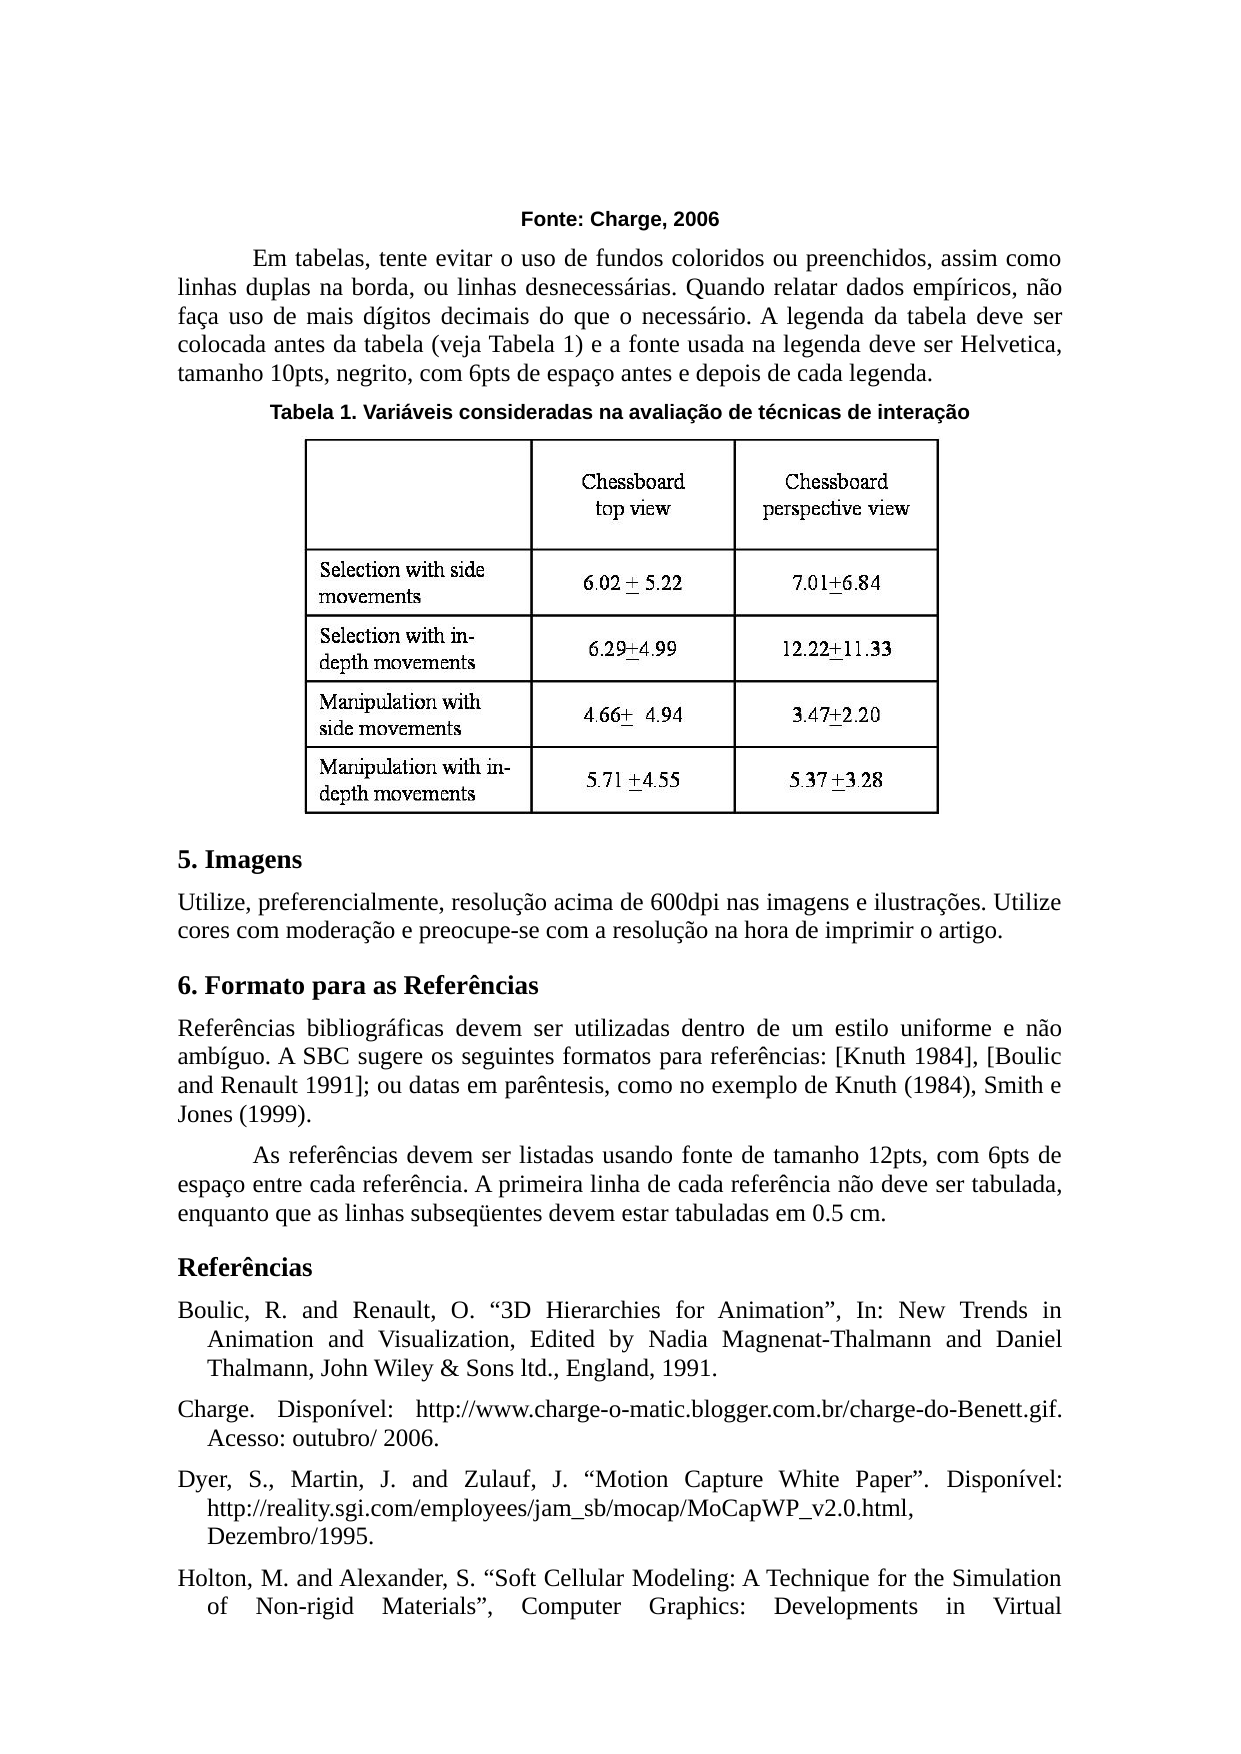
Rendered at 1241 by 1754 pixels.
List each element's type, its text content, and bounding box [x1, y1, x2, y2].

text As referências devem ser listadas usando fonte de tamanho 12pts, com 6pts de espaço entre cada referência. A primeira linha de cada referência não deve ser tabulada, enquanto que as linhas subseqüentes devem estar tabuladas em 0.5 cm. [177, 1140, 1063, 1226]
text Referências bibliográficas devem ser utilizadas dentro de um estilo uniforme e não ambíguo. A SBC sugere os seguintes formatos para referências: [Knuth 1984], [Boulic and Renault 1991]; ou datas em parêntesis, como no exemplo de Knuth (1984), Smith e Jones (1999). [177, 1013, 1063, 1128]
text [177, 1563, 1063, 1620]
text Tabela 1. Variáveis consideradas na avaliação de técnicas de interação [224, 399, 1016, 423]
text Boulic, R. and Renault, O. “3D Hierarchies for Animation”, In: New Trends in Animation and Visualization, Edited by Nadia Magnenat-Thalmann and Daniel Thalmann, John Wiley & Sons ltd., England, 1991. [177, 1295, 1063, 1381]
text Utilize, preferencialmente, resolução acima de 600dpi nas imagens e ilustrações. Utilize cores com moderação e preocupe-se com a resolução na hora de imprimir o artigo. [177, 887, 1063, 944]
text Dyer, S., Martin, J. and Zulauf, J. “Motion Capture White Paper”. Disponível: http://reality.sgi.com/employees/jam_sb/mocap/MoCapWP_v2.0.html, Dezembro/1995. [177, 1464, 1063, 1550]
text Fonte: Charge, 2006 [224, 207, 1016, 231]
text Em tabelas, tente evitar o uso de fundos coloridos ou preenchidos, assim como linhas duplas na borda, ou linhas desnecessárias. Quando relatar dados empíricos, não faça uso de mais dígitos decimais do que o necessário. A legenda da tabela deve ser colocada antes da tabela (veja Tabela 1) e a fonte usada na legenda deve ser Helvetica, tamanho 10pts, negrito, com 6pts de espaço antes e depois de cada legenda. [177, 243, 1063, 387]
subtitle Referências [177, 1251, 1063, 1283]
subtitle 6. Formato para as Referências [177, 969, 1063, 1000]
text Charge. Disponível: http://www.charge-o-matic.blogger.com.br/charge-do-Benett.gif. Acesso: outubro/ 2006. [177, 1394, 1063, 1451]
picture [298, 436, 943, 818]
subtitle 5. Imagens [177, 843, 1063, 874]
